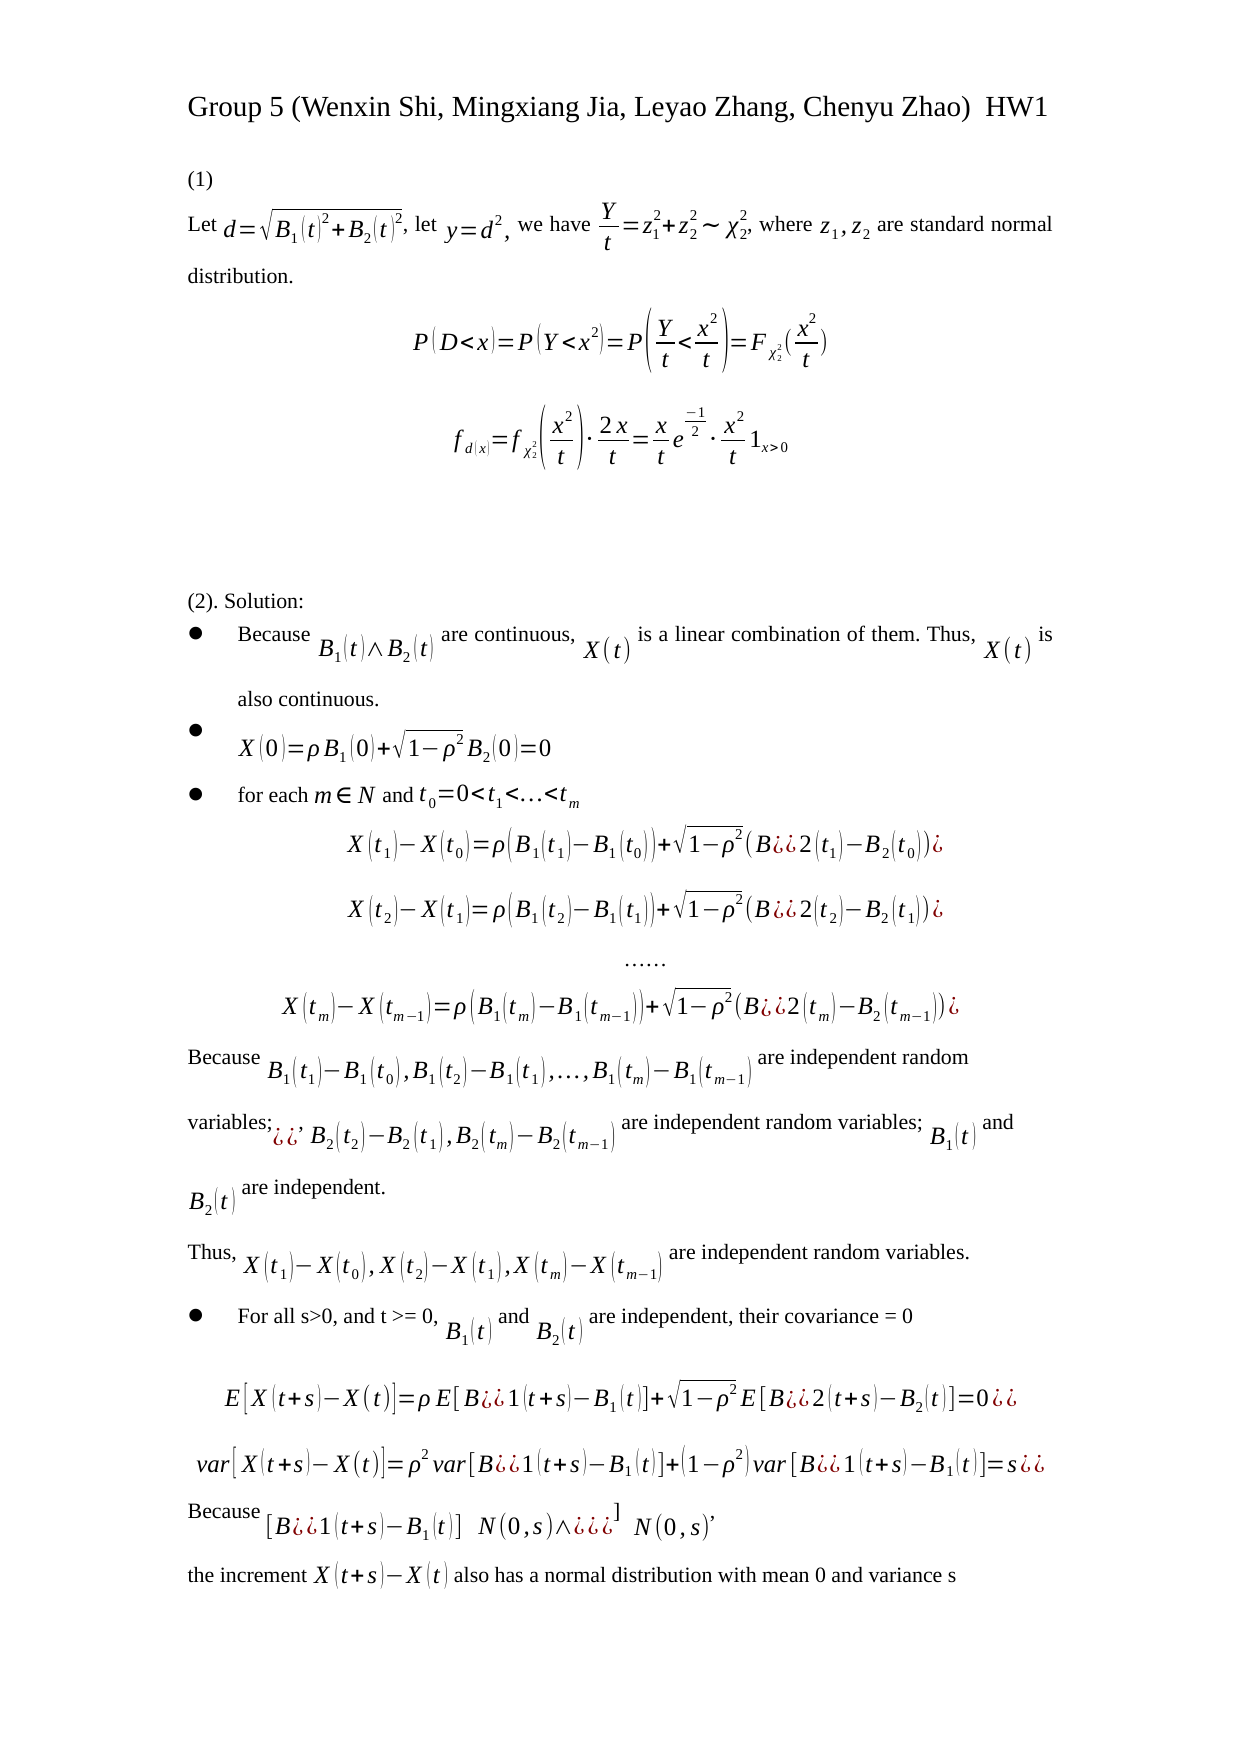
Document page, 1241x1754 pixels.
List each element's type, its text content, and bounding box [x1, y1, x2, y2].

text (2). Solution: [187, 584, 1053, 617]
text Let , let we have , where are standard normal distribution. [187, 194, 1053, 292]
text the increment also has a normal distribution with mean 0 and variance s [187, 1559, 1053, 1592]
list For all s>0, and t >= 0, and are independent, their covariance = 0 [187, 1299, 1053, 1364]
text (1) [187, 162, 1053, 194]
text Because ], [187, 1494, 1053, 1559]
list …… [237, 942, 1053, 974]
list Because are continuous, is a linear combination of them. Thus, is also continuous. [187, 617, 1053, 714]
text Thus, are independent random variables. [187, 1234, 1053, 1299]
text Because are independent random variables;, are independent random variables; and are independent. [187, 1039, 1053, 1234]
list for each and [187, 779, 1053, 812]
